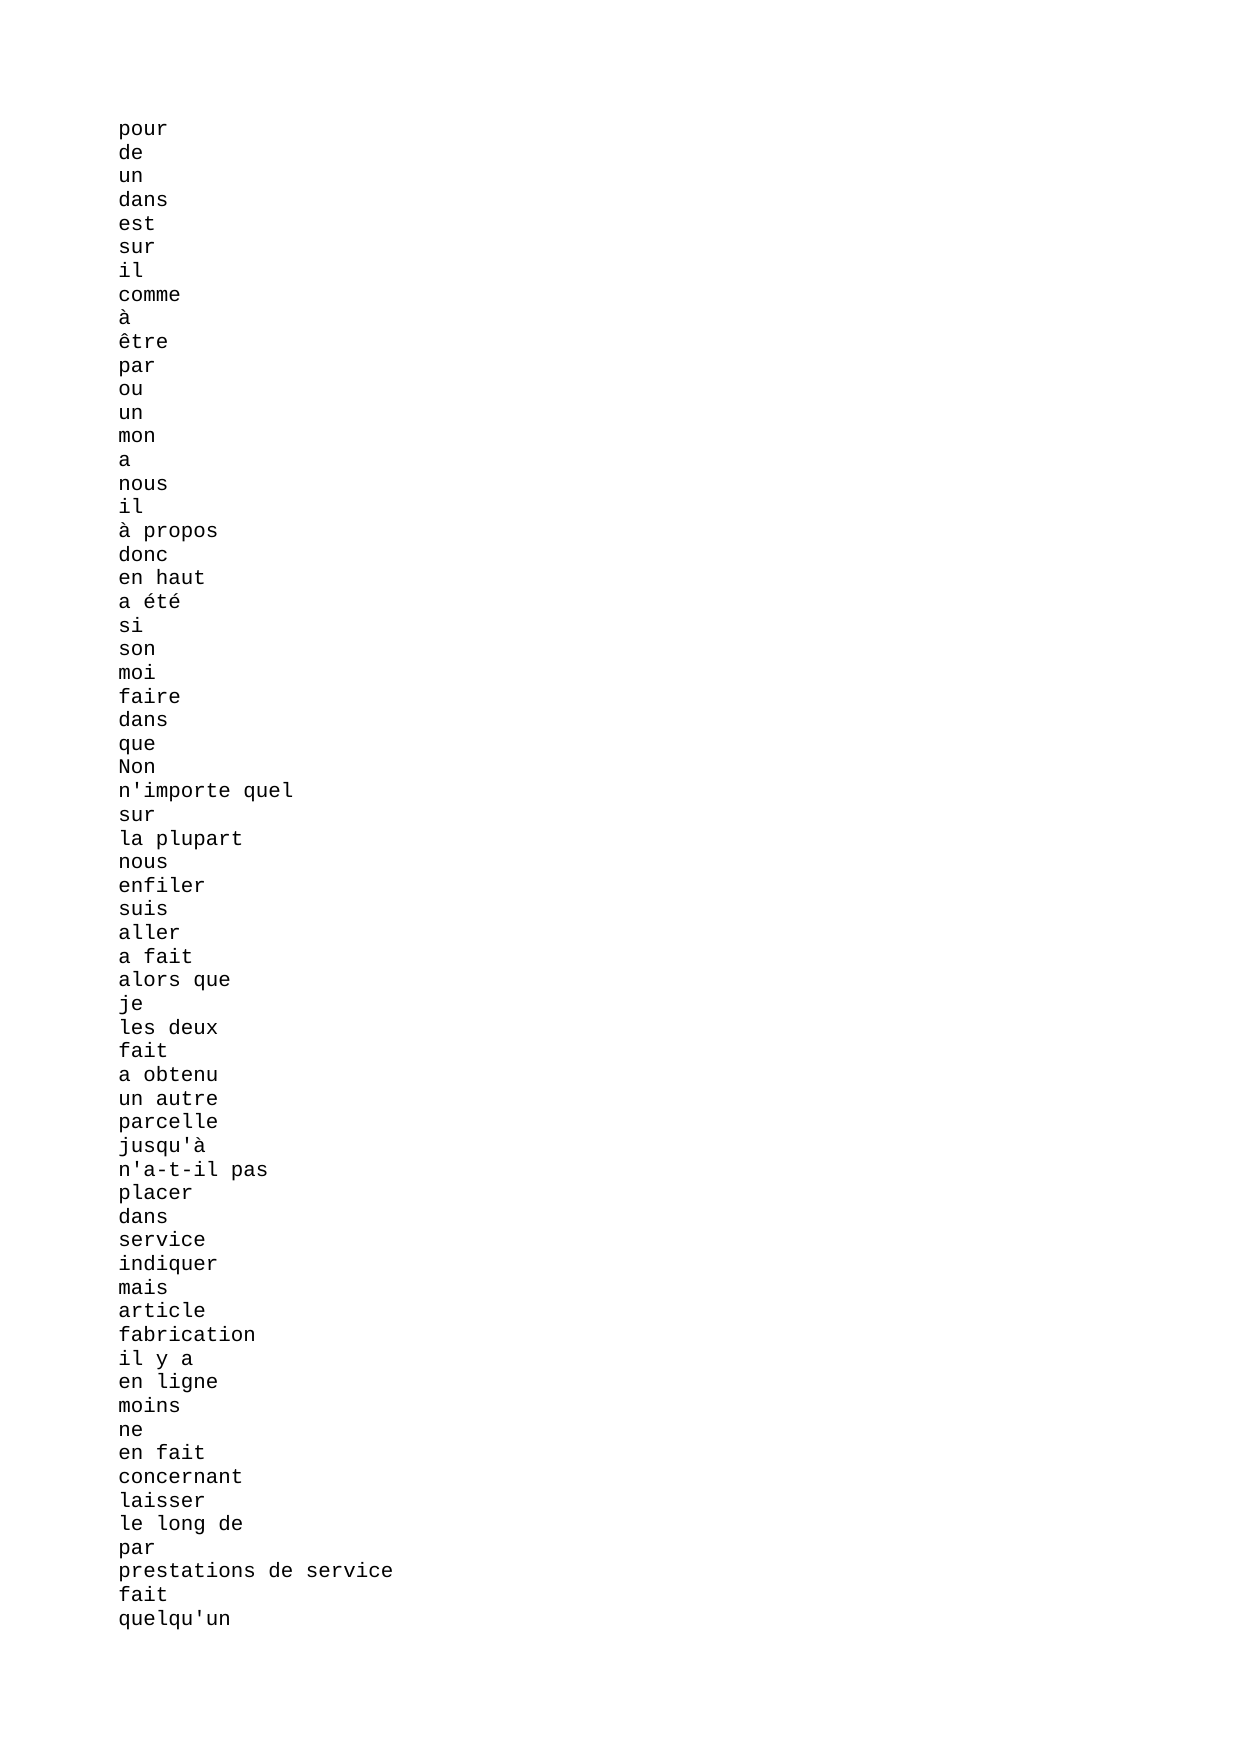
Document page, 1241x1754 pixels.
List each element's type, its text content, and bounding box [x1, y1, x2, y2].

text à propos [118, 520, 1122, 544]
text de [118, 142, 1122, 165]
text placer [118, 1182, 1122, 1206]
text si [118, 615, 1122, 638]
text un [118, 402, 1122, 426]
text jusqu'à [118, 1135, 1122, 1158]
text n'a-t-il pas [118, 1158, 1122, 1182]
text alors que [118, 969, 1122, 993]
text un [118, 165, 1122, 189]
text ou [118, 378, 1122, 402]
text pour [118, 118, 1122, 142]
text il y a [118, 1348, 1122, 1371]
text parcelle [118, 1111, 1122, 1135]
text son [118, 638, 1122, 662]
text est [118, 213, 1122, 236]
text il [118, 260, 1122, 284]
text concernant [118, 1466, 1122, 1489]
text moins [118, 1395, 1122, 1419]
text article [118, 1300, 1122, 1324]
text enfiler [118, 875, 1122, 898]
text laisser [118, 1489, 1122, 1513]
text à [118, 307, 1122, 331]
text service [118, 1229, 1122, 1253]
text ne [118, 1419, 1122, 1442]
text être [118, 331, 1122, 354]
text par [118, 354, 1122, 378]
text moi [118, 662, 1122, 686]
text aller [118, 922, 1122, 946]
text Non [118, 757, 1122, 780]
text dans [118, 709, 1122, 733]
text je [118, 993, 1122, 1017]
text il [118, 496, 1122, 520]
text a obtenu [118, 1064, 1122, 1088]
text la plupart [118, 827, 1122, 851]
text nous [118, 473, 1122, 496]
text par [118, 1537, 1122, 1561]
text nous [118, 851, 1122, 875]
text que [118, 733, 1122, 757]
text prestations de service [118, 1561, 1122, 1584]
text en haut [118, 567, 1122, 591]
text n'importe quel [118, 780, 1122, 804]
text a été [118, 591, 1122, 615]
text a [118, 449, 1122, 473]
text comme [118, 284, 1122, 307]
text le long de [118, 1513, 1122, 1537]
text sur [118, 236, 1122, 260]
text un autre [118, 1088, 1122, 1111]
text fabrication [118, 1324, 1122, 1348]
text dans [118, 1206, 1122, 1229]
text suis [118, 898, 1122, 922]
text les deux [118, 1017, 1122, 1040]
text fait [118, 1040, 1122, 1064]
text mais [118, 1277, 1122, 1300]
text indiquer [118, 1253, 1122, 1277]
text mon [118, 426, 1122, 449]
text donc [118, 544, 1122, 567]
text en ligne [118, 1371, 1122, 1395]
text en fait [118, 1442, 1122, 1466]
text dans [118, 189, 1122, 213]
text sur [118, 804, 1122, 827]
text fait [118, 1584, 1122, 1608]
text quelqu'un [118, 1608, 1122, 1631]
text faire [118, 686, 1122, 709]
text a fait [118, 946, 1122, 969]
